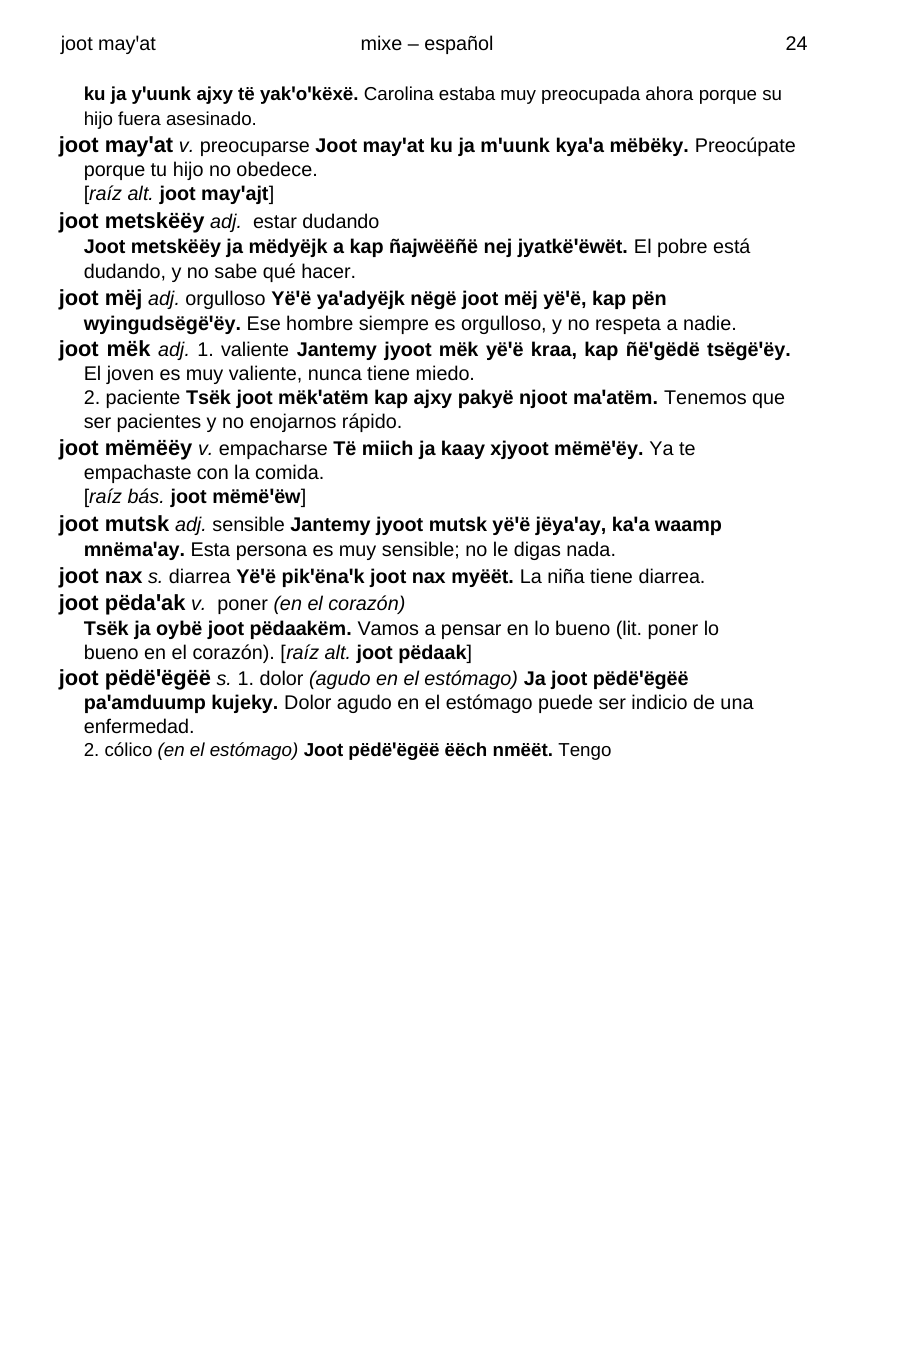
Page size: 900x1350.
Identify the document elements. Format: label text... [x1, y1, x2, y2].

text joot pëdaꞌak v. poner (en el corazón) [58, 589, 810, 615]
text joot mëmëëy v. empacharse Të miich ja kaay xjyoot mëmëꞌëy. Ya te empachaste con la comida. [58, 434, 802, 483]
text Tsëk ja oybë joot pëdaakëm. Vamos a pensar en lo bueno (lit. poner lo bueno en el corazón). [raíz alt. joot pëdaak] [83, 616, 762, 663]
text 2. paciente Tsëk joot mëkꞌatëm kap ajxy pakyë njoot maꞌatëm. Tenemos que ser pacientes y no enojarnos rápido. [83, 386, 810, 433]
text joot mëj adj. orgulloso Yëꞌë yaꞌadyëjk nëgë joot mëj yëꞌë, kap pën wyingudsëgëꞌëy. Ese hombre siempre es orgulloso, y no respeta a nadie. [58, 285, 794, 334]
text ku ja yꞌuunk ajxy të yakꞌoꞌkëxë. Carolina estaba muy preocupada ahora porque su hijo fuera asesinado. [83, 83, 806, 129]
text 2. cólico (en el estómago) Joot pëdëꞌëgëë ëëch nmëët. Tengo [83, 739, 756, 760]
text joot metskëëy adj. estar dudando [58, 208, 810, 233]
text joot mutsk adj. sensible Jantemy jyoot mutsk yëꞌë jëyaꞌay, kaꞌa waamp mnëmaꞌay. Esta persona es muy sensible; no le digas nada. [58, 511, 802, 560]
text joot mayꞌat mixe – español 24 [61, 31, 810, 54]
text joot mëk adj. 1. valiente Jantemy jyoot mëk yëꞌë kraa, kap ñëꞌgëdë tsëgëꞌëy. El joven es muy valiente, nunca tiene miedo. [58, 336, 792, 385]
text joot pëdëꞌëgëë s. 1. dolor (agudo en el estómago) Ja joot pëdëꞌëgëë paꞌamduump kujeky. Dolor agudo en el estómago puede ser indicio de una enfermedad. [58, 665, 798, 738]
text [raíz bás. joot mëmëꞌëw] [83, 485, 810, 507]
text [raíz alt. joot mayꞌajt] [83, 182, 810, 205]
text joot nax s. diarrea Yëꞌë pikꞌënaꞌk joot nax myëët. La niña tiene diarrea. [58, 562, 781, 588]
text joot mayꞌat v. preocuparse Joot mayꞌat ku ja mꞌuunk kyaꞌa mëbëky. Preocúpate porque tu hijo no obedece. [58, 132, 798, 181]
text Joot metskëëy ja mëdyëjk a kap ñajwëëñë nej jyatkëꞌëwët. El pobre está dudando, y no sabe qué hacer. [83, 235, 810, 283]
